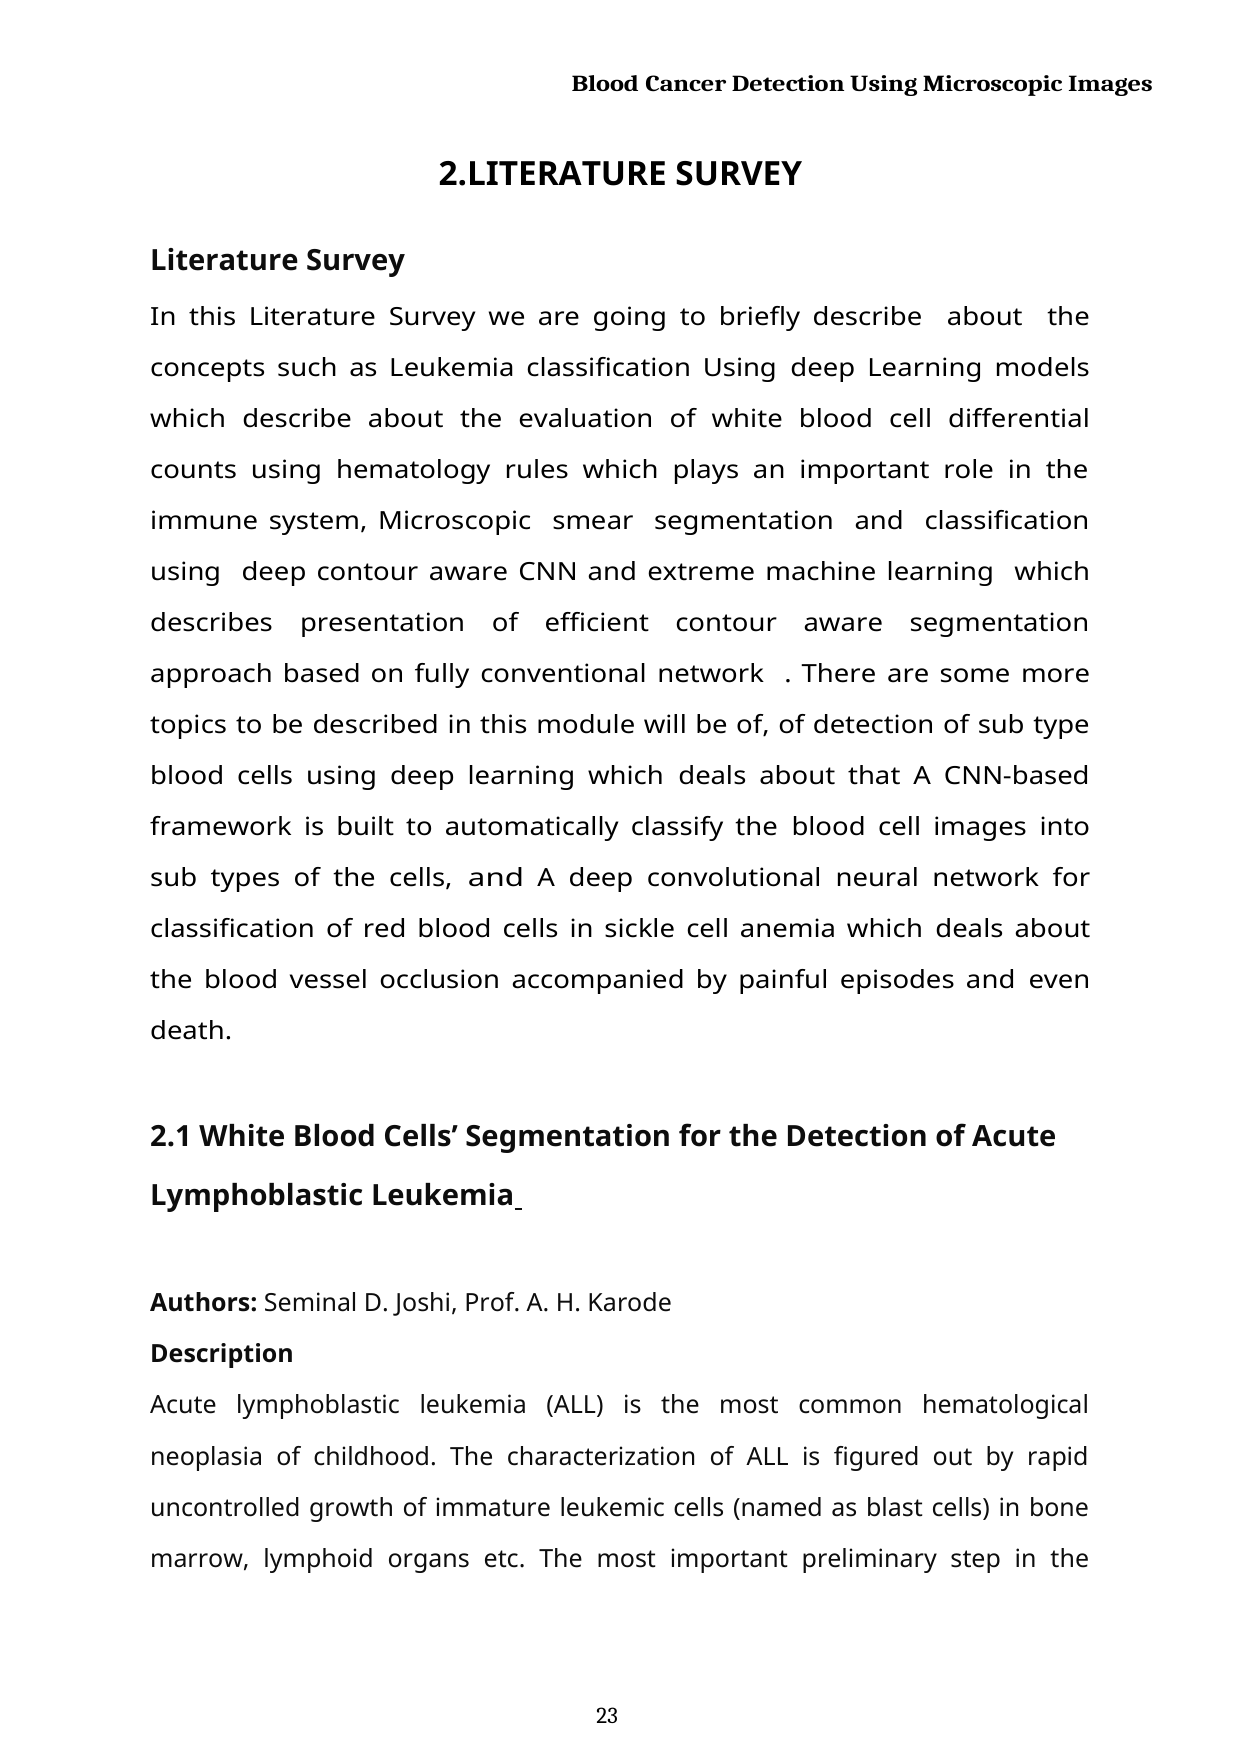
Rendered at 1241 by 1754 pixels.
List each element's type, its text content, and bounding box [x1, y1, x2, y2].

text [150, 1387, 1090, 1574]
text 2.LITERATURE SURVEY [150, 150, 1090, 195]
text Authors: Seminal D. Joshi, Prof. A. H. Karode [150, 1285, 1090, 1319]
text Description [150, 1336, 1090, 1370]
text In this Literature Survey we are going to briefly describe about the concepts such as Leukemia classification Using deep Learning models which describe about the evaluation of white blood cell differential counts using hematology rules which plays an important role in the immune system, Microscopic smear segmentation and classification using deep contour aware CNN and extreme machine learning which describes presentation of efficient contour aware segmentation approach based on fully conventional network . There are some more topics to be described in this module will be of, of detection of sub type blood cells using deep learning which deals about that A CNN-based framework is built to automatically classify the blood cell images into sub types of the cells, and A deep convolutional neural network for classification of red blood cells in sickle cell anemia which deals about the blood vessel occlusion accompanied by painful episodes and even death. [150, 298, 1090, 1047]
text Literature Survey [150, 239, 1090, 279]
text 2.1 White Blood Cells’ Segmentation for the Detection of Acute Lymphoblastic Leukemia [150, 1115, 1090, 1214]
